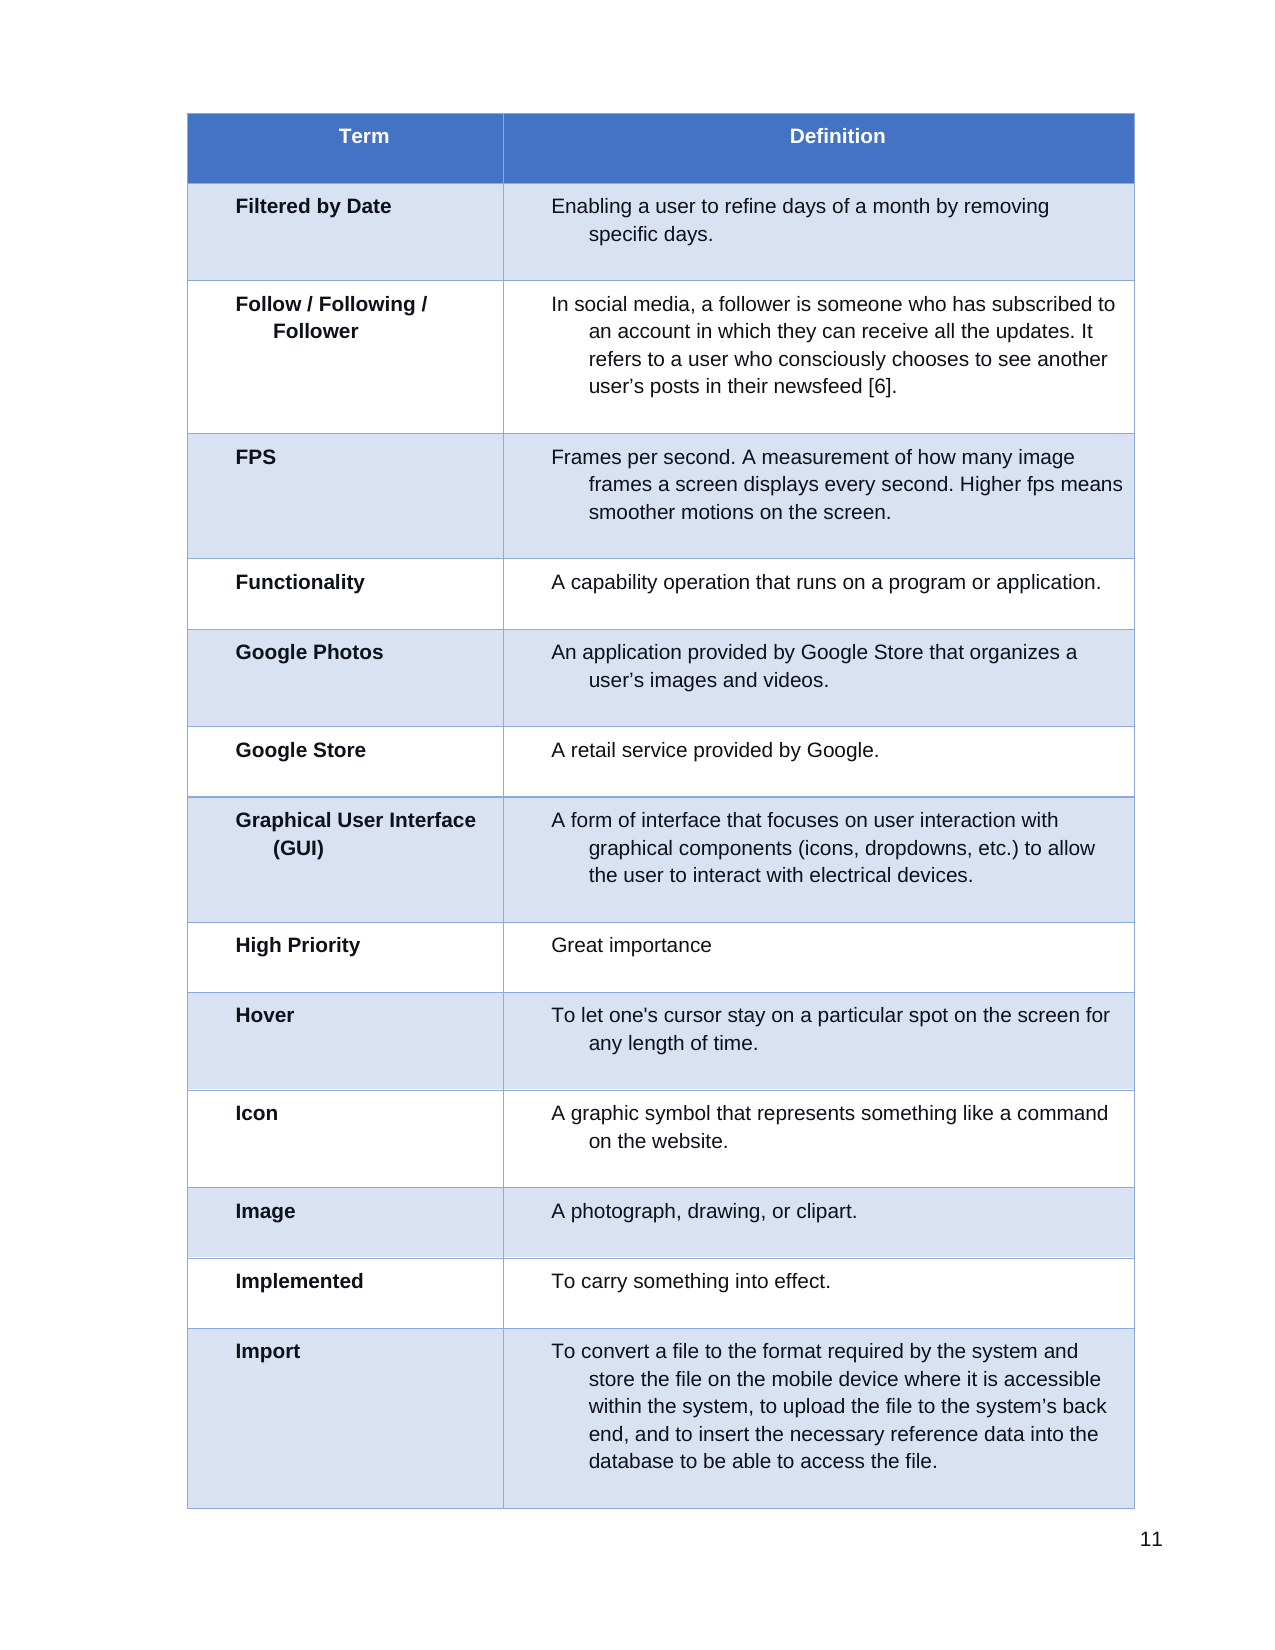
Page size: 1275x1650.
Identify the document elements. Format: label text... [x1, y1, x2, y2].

table_cell A graphic symbol that represents something like a command on the website. [504, 1091, 1134, 1187]
table_cell Implemented [188, 1259, 503, 1328]
table_cell In social media, a follower is someone who has subscribed to an account in which they can receive all the updates. It refers to a user who consciously chooses to see another user’s posts in their newsfeed [6]. [504, 281, 1134, 433]
table_cell A capability operation that runs on a program or application. [504, 559, 1134, 628]
table_cell To convert a file to the format required by the system and store the file on the mobile device where it is accessible within the system, to upload the file to the system’s back end, and to insert the necessary reference data into the database to be able to access the file. [504, 1329, 1134, 1508]
table_cell To let one's cursor stay on a particular spot on the screen for any length of time. [504, 993, 1134, 1089]
table_cell A retail service provided by Google. [504, 727, 1134, 796]
table_cell Frames per second. A measurement of how many image frames a screen displays every second. Higher fps means smoother motions on the screen. [504, 434, 1134, 558]
table_cell Graphical User Interface (GUI) [188, 798, 503, 922]
table_cell FPS [188, 434, 503, 558]
table_cell Follow / Following / Follower [188, 281, 503, 433]
table_cell Import [188, 1329, 503, 1508]
table_cell A form of interface that focuses on user interaction with graphical components (icons, dropdowns, etc.) to allow the user to interact with electrical devices. [504, 798, 1134, 922]
table_cell Hover [188, 993, 503, 1089]
table_cell A photograph, drawing, or clipart. [504, 1188, 1134, 1257]
table_cell Filtered by Date [188, 184, 503, 280]
table_cell An application provided by Google Store that organizes a user’s images and videos. [504, 630, 1134, 726]
table_cell To carry something into effect. [504, 1259, 1134, 1328]
table_cell Great importance [504, 923, 1134, 992]
table_header Definition [504, 114, 1134, 183]
table_cell High Priority [188, 923, 503, 992]
table_header Term [188, 114, 503, 183]
table_cell Google Photos [188, 630, 503, 726]
table_cell Icon [188, 1091, 503, 1187]
table_cell Image [188, 1188, 503, 1257]
table_cell Enabling a user to refine days of a month by removing specific days. [504, 184, 1134, 280]
table_cell Functionality [188, 559, 503, 628]
table_cell Google Store [188, 727, 503, 796]
